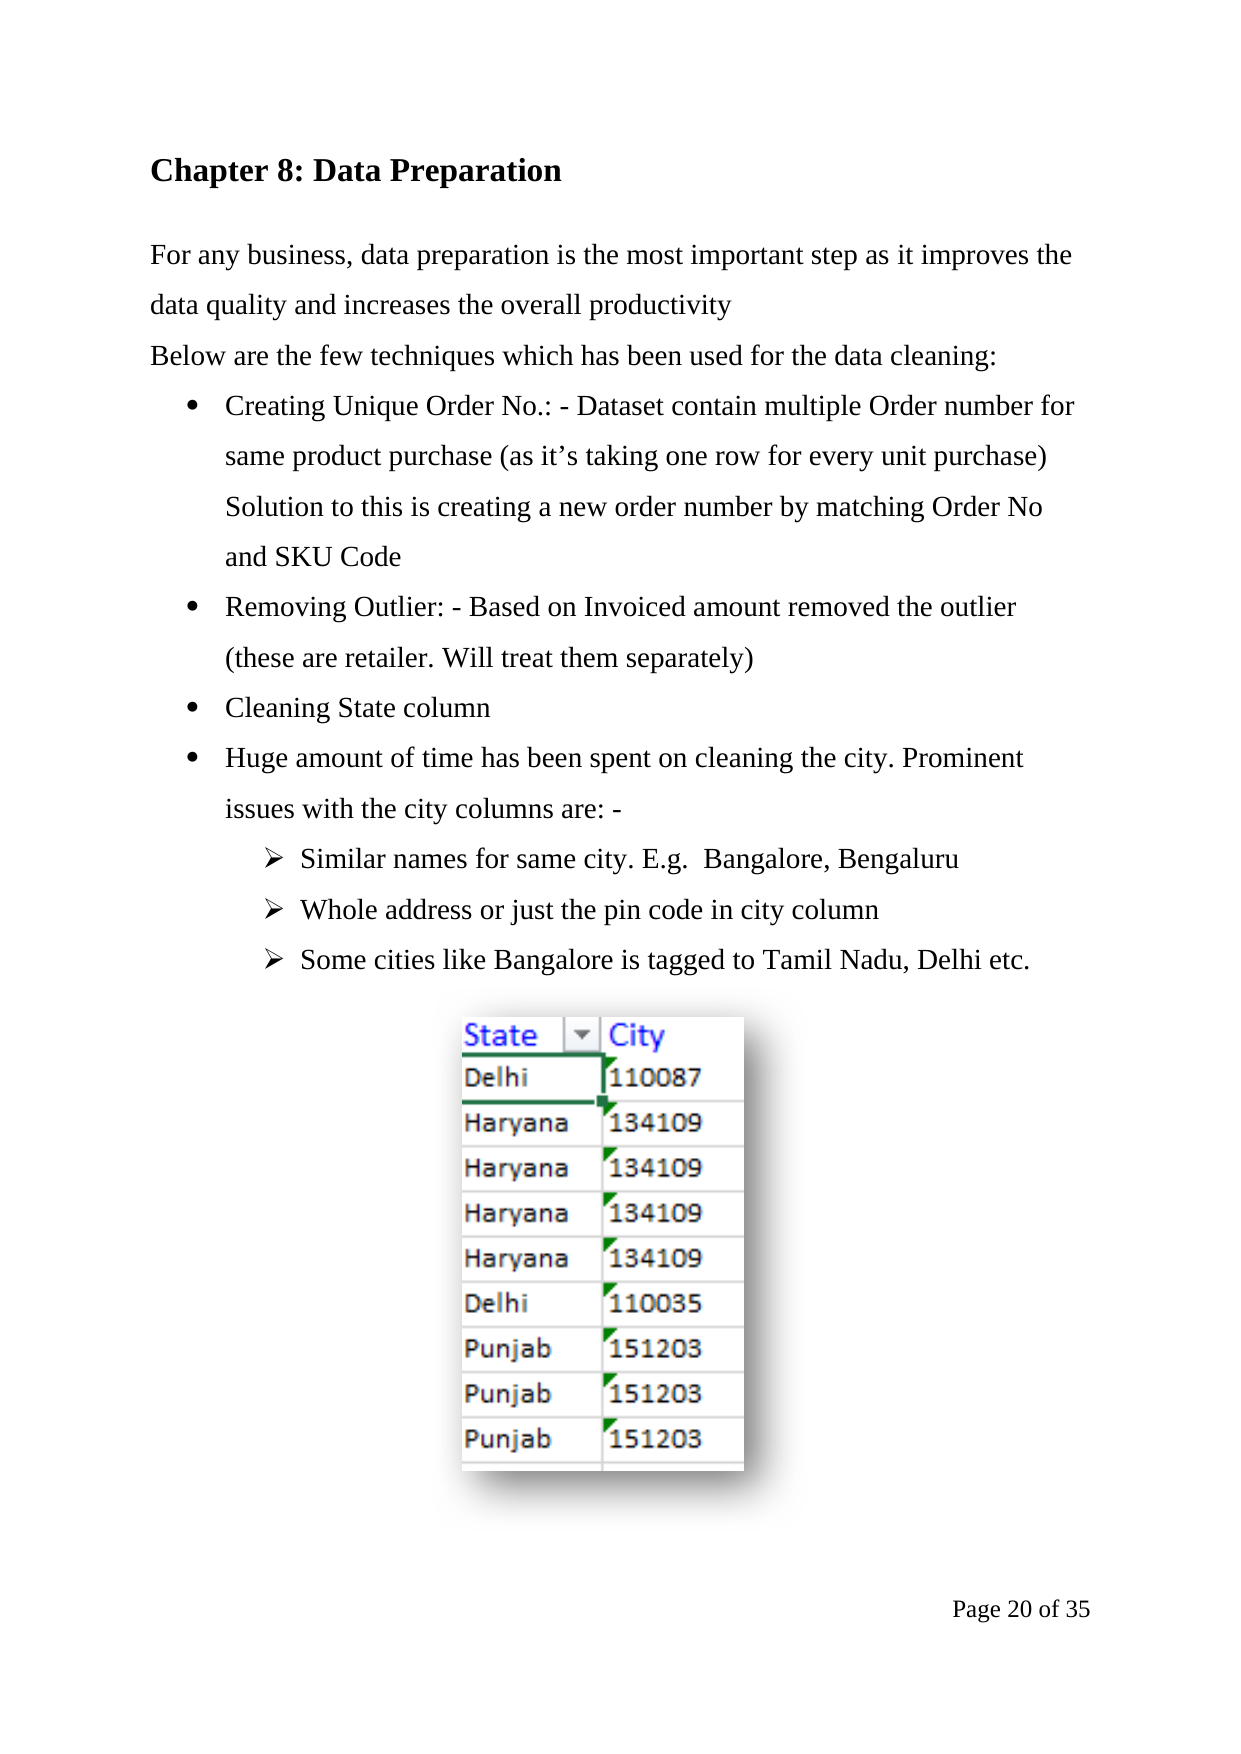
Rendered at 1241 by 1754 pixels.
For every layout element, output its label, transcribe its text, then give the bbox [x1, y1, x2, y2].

picture [462, 1017, 744, 1471]
text Below are the few techniques which has been used for the data cleaning: [150, 338, 1090, 371]
list Creating Unique Order No.: - Dataset contain multiple Order number for same product purchase (as it’s taking one row for every unit purchase) Solution to this is creating a new order number by matching Order No and SKU Code [187, 388, 1090, 573]
list Similar names for same city. E.g. Bangalore, Bengaluru [262, 841, 1090, 875]
list Some cities like Bangalore is tagged to Tamil Nadu, Delhi etc. [262, 942, 1090, 976]
list Huge amount of time has been spent on cleaning the city. Prominent issues with the city columns are: - [187, 741, 1090, 824]
list Cleaning State column [187, 690, 1090, 724]
text For any business, data preparation is the most important step as it improves the data quality and increases the overall productivity [150, 237, 1090, 321]
list Whole address or just the pin code in city column [262, 892, 1090, 925]
list Removing Outlier: - Based on Invoiced amount removed the outlier (these are retailer. Will treat them separately) [187, 589, 1090, 673]
subtitle Chapter 8: Data Preparation [150, 150, 1102, 188]
